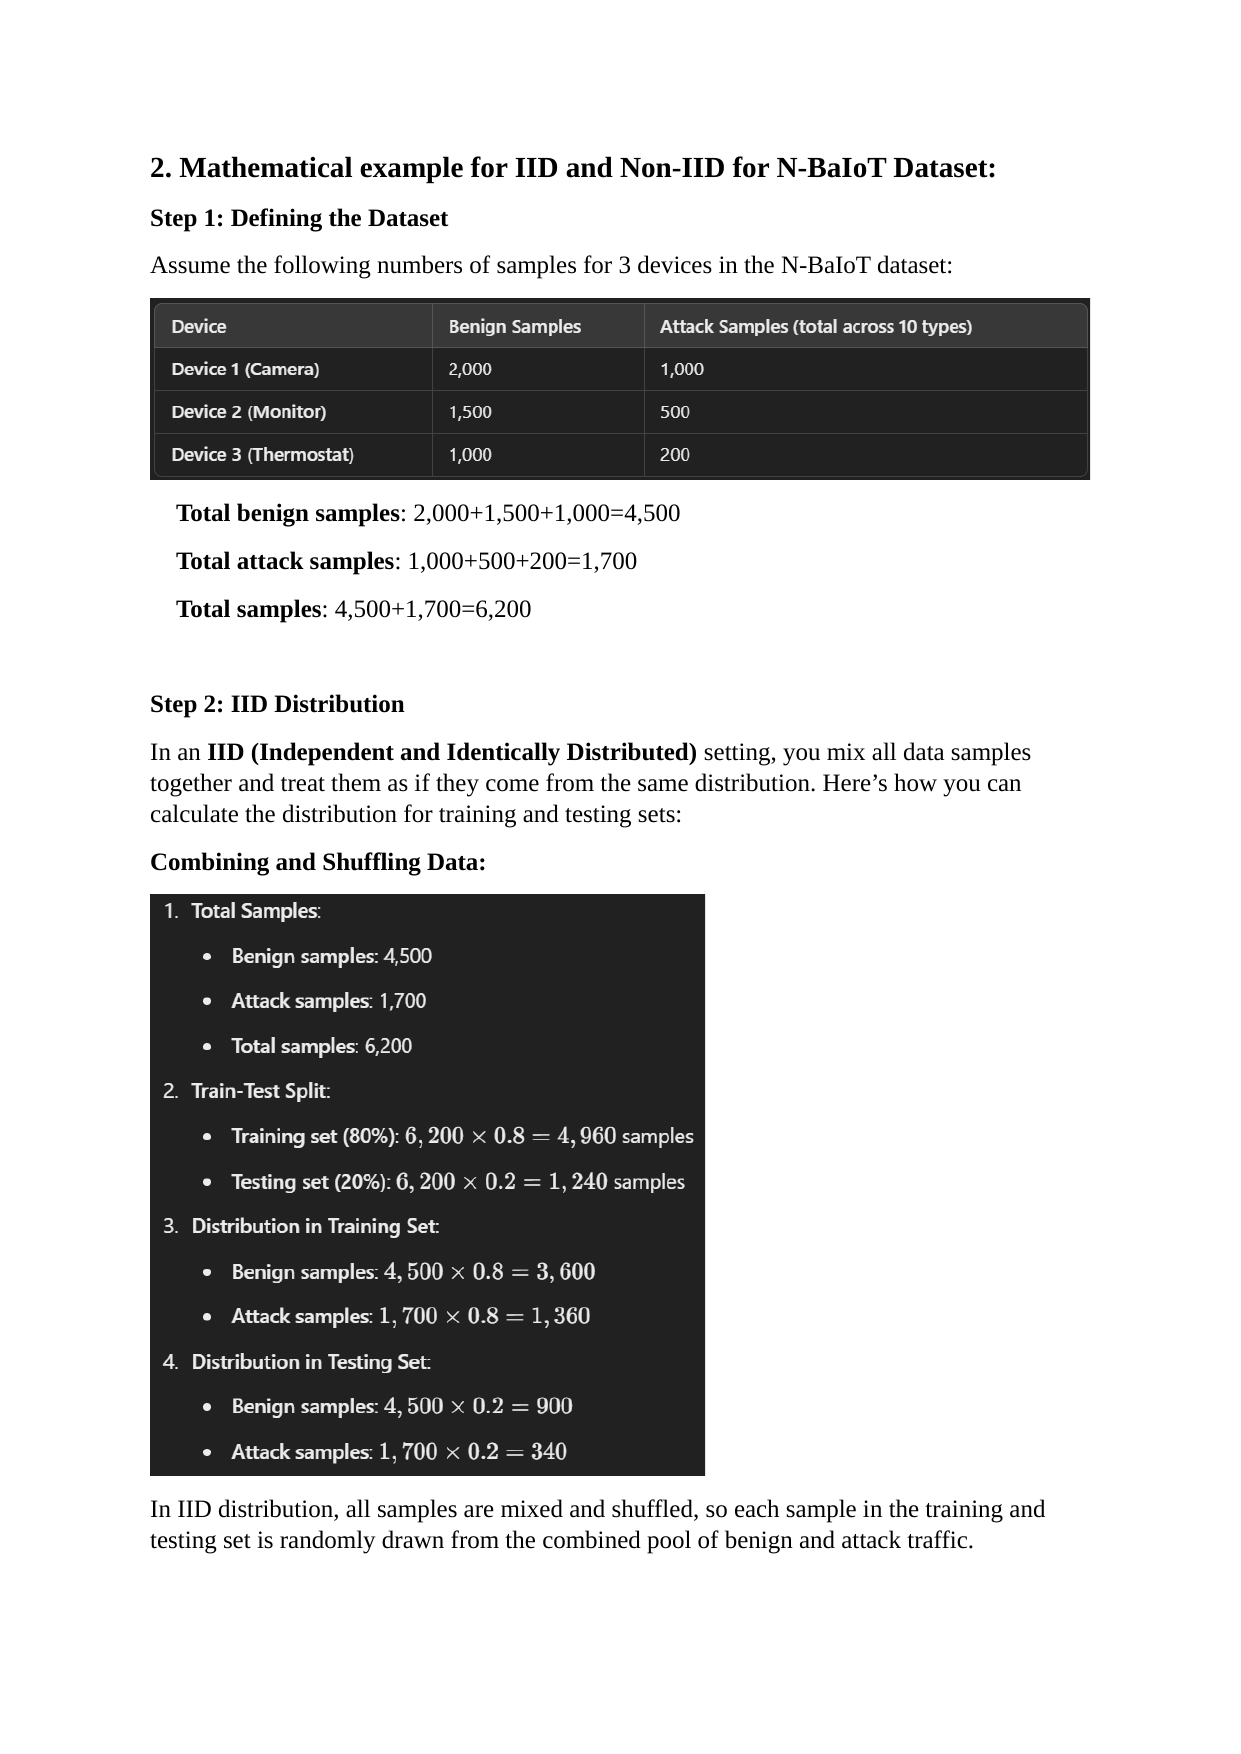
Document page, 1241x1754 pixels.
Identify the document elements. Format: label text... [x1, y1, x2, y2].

text  Total benign samples: 2,000+1,500+1,000=4,500 [150, 498, 1090, 527]
text  Total samples: 4,500+1,700=6,200 [150, 594, 1090, 623]
text In IID distribution, all samples are mixed and shuffled, so each sample in the training and testing set is randomly drawn from the combined pool of benign and attack traffic. [150, 1494, 1090, 1554]
text 2. Mathematical example for IID and Non-IID for N-BaIoT Dataset: [150, 150, 1090, 183]
picture [150, 894, 706, 1476]
text In an IID (Independent and Identically Distributed) setting, you mix all data samples together and treat them as if they come from the same distribution. Here’s how you can calculate the distribution for training and testing sets: [150, 737, 1090, 828]
text Step 1: Defining the Dataset [150, 203, 1090, 232]
text Combining and Shuffling Data: [150, 847, 1090, 876]
text Assume the following numbers of samples for 3 devices in the N-BaIoT dataset: [150, 251, 1090, 279]
text Step 2: IID Distribution [150, 689, 1090, 718]
text  Total attack samples: 1,000+500+200=1,700 [150, 546, 1090, 575]
picture [150, 298, 1091, 480]
